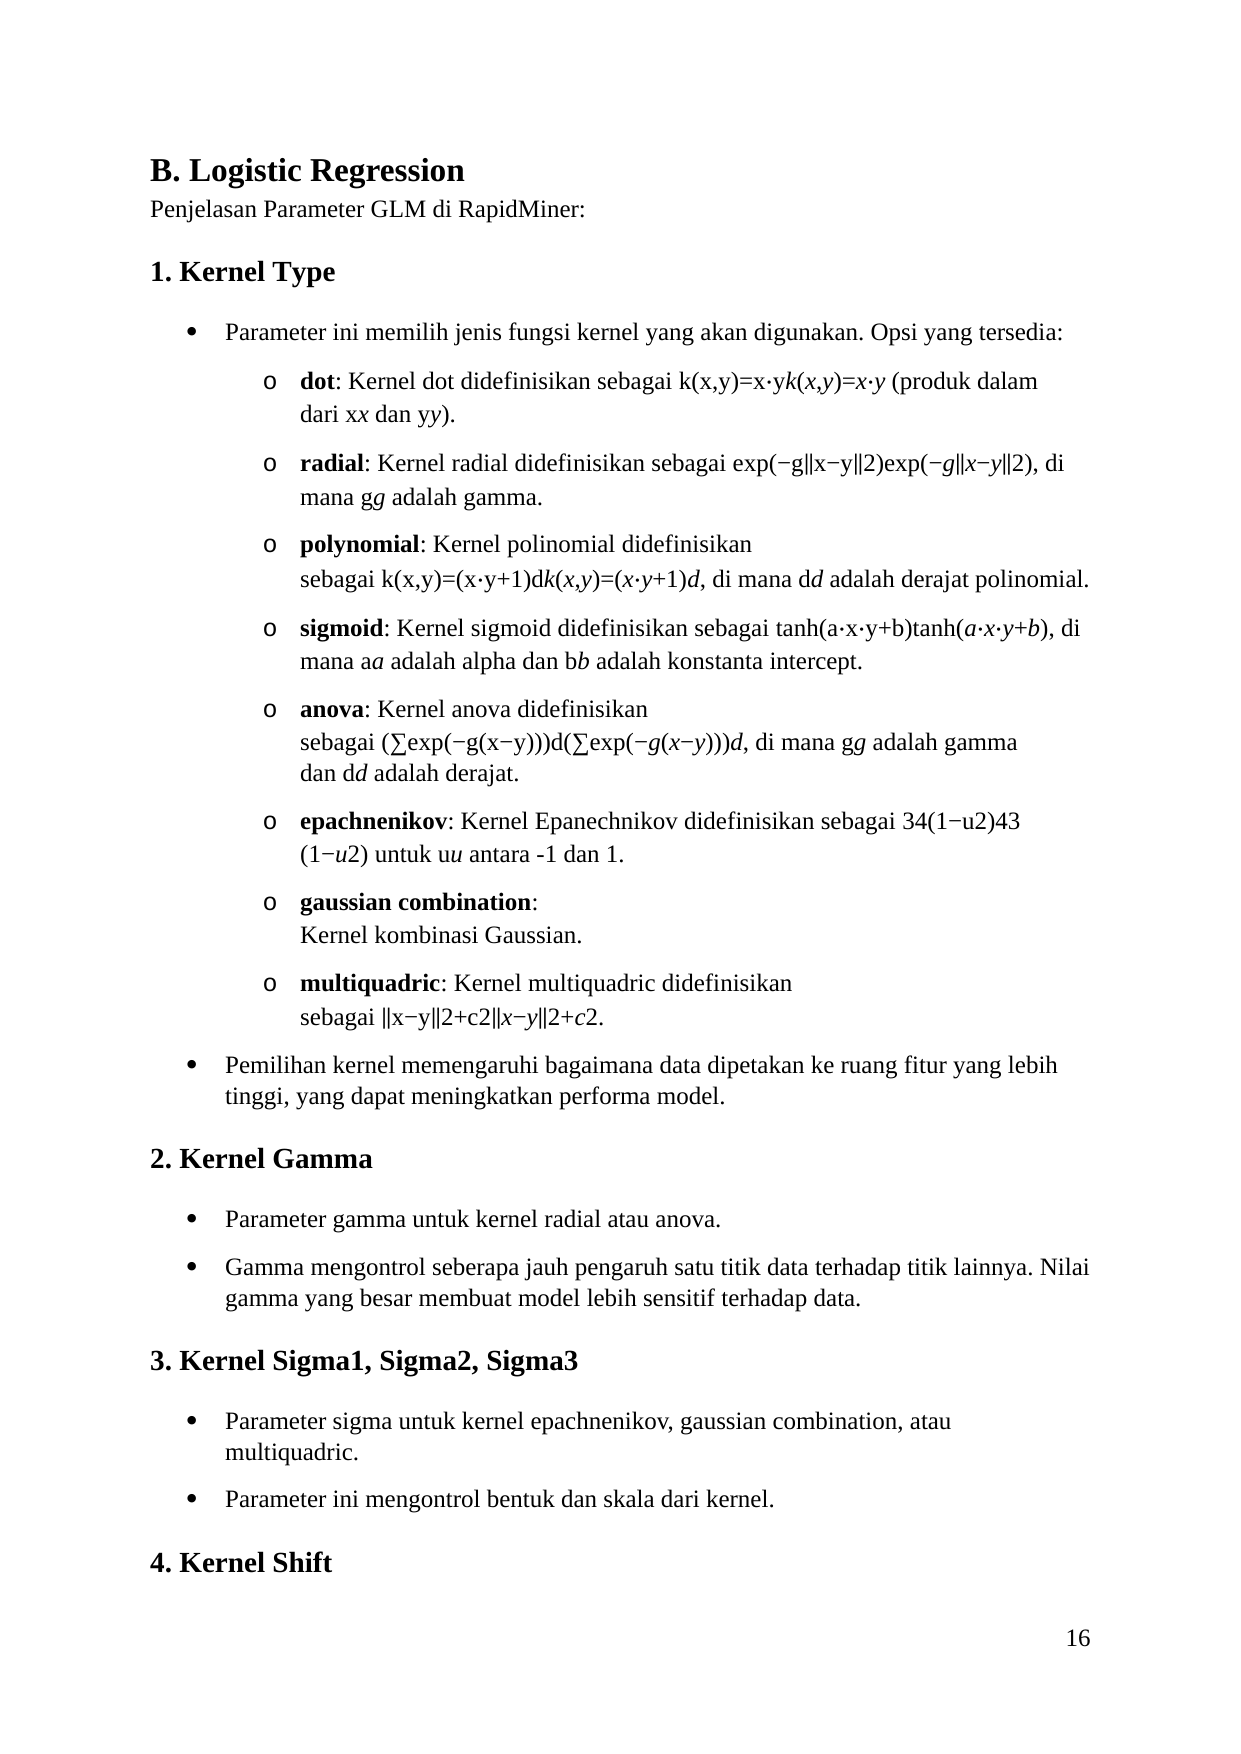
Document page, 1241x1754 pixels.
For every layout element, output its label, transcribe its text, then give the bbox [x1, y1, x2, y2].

subtitle 2. Kernel Gamma [150, 1141, 1090, 1175]
subtitle 1. Kernel Type [150, 254, 1090, 288]
subtitle B. Logistic Regression [150, 150, 1090, 188]
subtitle 3. Kernel Sigma1, Sigma2, Sigma3 [150, 1343, 1090, 1377]
list Parameter sigma untuk kernel epachnenikov, gaussian combination, atau multiquadric. [187, 1406, 1090, 1466]
list sigmoid: Kernel sigmoid didefinisikan sebagai tanh⁡(a⋅x⋅y+b)tanh(a⋅x⋅y+b), di mana aa adalah alpha dan bb adalah konstanta intercept. [262, 612, 1090, 675]
list dot: Kernel dot didefinisikan sebagai k(x,y)=x⋅yk(x,y)=x⋅y (produk dalam dari xx dan yy). [262, 365, 1090, 428]
list Parameter ini memilih jenis fungsi kernel yang akan digunakan. Opsi yang tersedia: [187, 317, 1090, 346]
list anova: Kernel anova didefinisikan sebagai (∑exp⁡(−g(x−y)))d(∑exp(−g(x−y)))d, di mana gg adalah gamma dan dd adalah derajat. [262, 694, 1090, 787]
list Parameter ini mengontrol bentuk dan skala dari kernel. [187, 1484, 1090, 1513]
list Gamma mengontrol seberapa jauh pengaruh satu titik data terhadap titik lainnya. Nilai gamma yang besar membuat model lebih sensitif terhadap data. [187, 1252, 1090, 1312]
list polynomial: Kernel polinomial didefinisikan sebagai k(x,y)=(x⋅y+1)dk(x,y)=(x⋅y+1)d, di mana dd adalah derajat polinomial. [262, 529, 1090, 593]
list multiquadric: Kernel multiquadric didefinisikan sebagai ∥x−y∥2+c2∥x−y∥2+c2​. [262, 968, 1090, 1031]
list Parameter gamma untuk kernel radial atau anova. [187, 1204, 1090, 1233]
subtitle 4. Kernel Shift [150, 1545, 1090, 1578]
list Pemilihan kernel memengaruhi bagaimana data dipetakan ke ruang fitur yang lebih tinggi, yang dapat meningkatkan performa model. [187, 1050, 1090, 1110]
list gaussian combination: Kernel kombinasi Gaussian. [262, 887, 1090, 949]
list epachnenikov: Kernel Epanechnikov didefinisikan sebagai 34(1−u2)43​(1−u2) untuk uu antara -1 dan 1. [262, 806, 1090, 868]
text Penjelasan Parameter GLM di RapidMiner: [150, 194, 1090, 223]
list radial: Kernel radial didefinisikan sebagai exp⁡(−g∥x−y∥2)exp(−g∥x−y∥2), di mana gg adalah gamma. [262, 447, 1090, 510]
